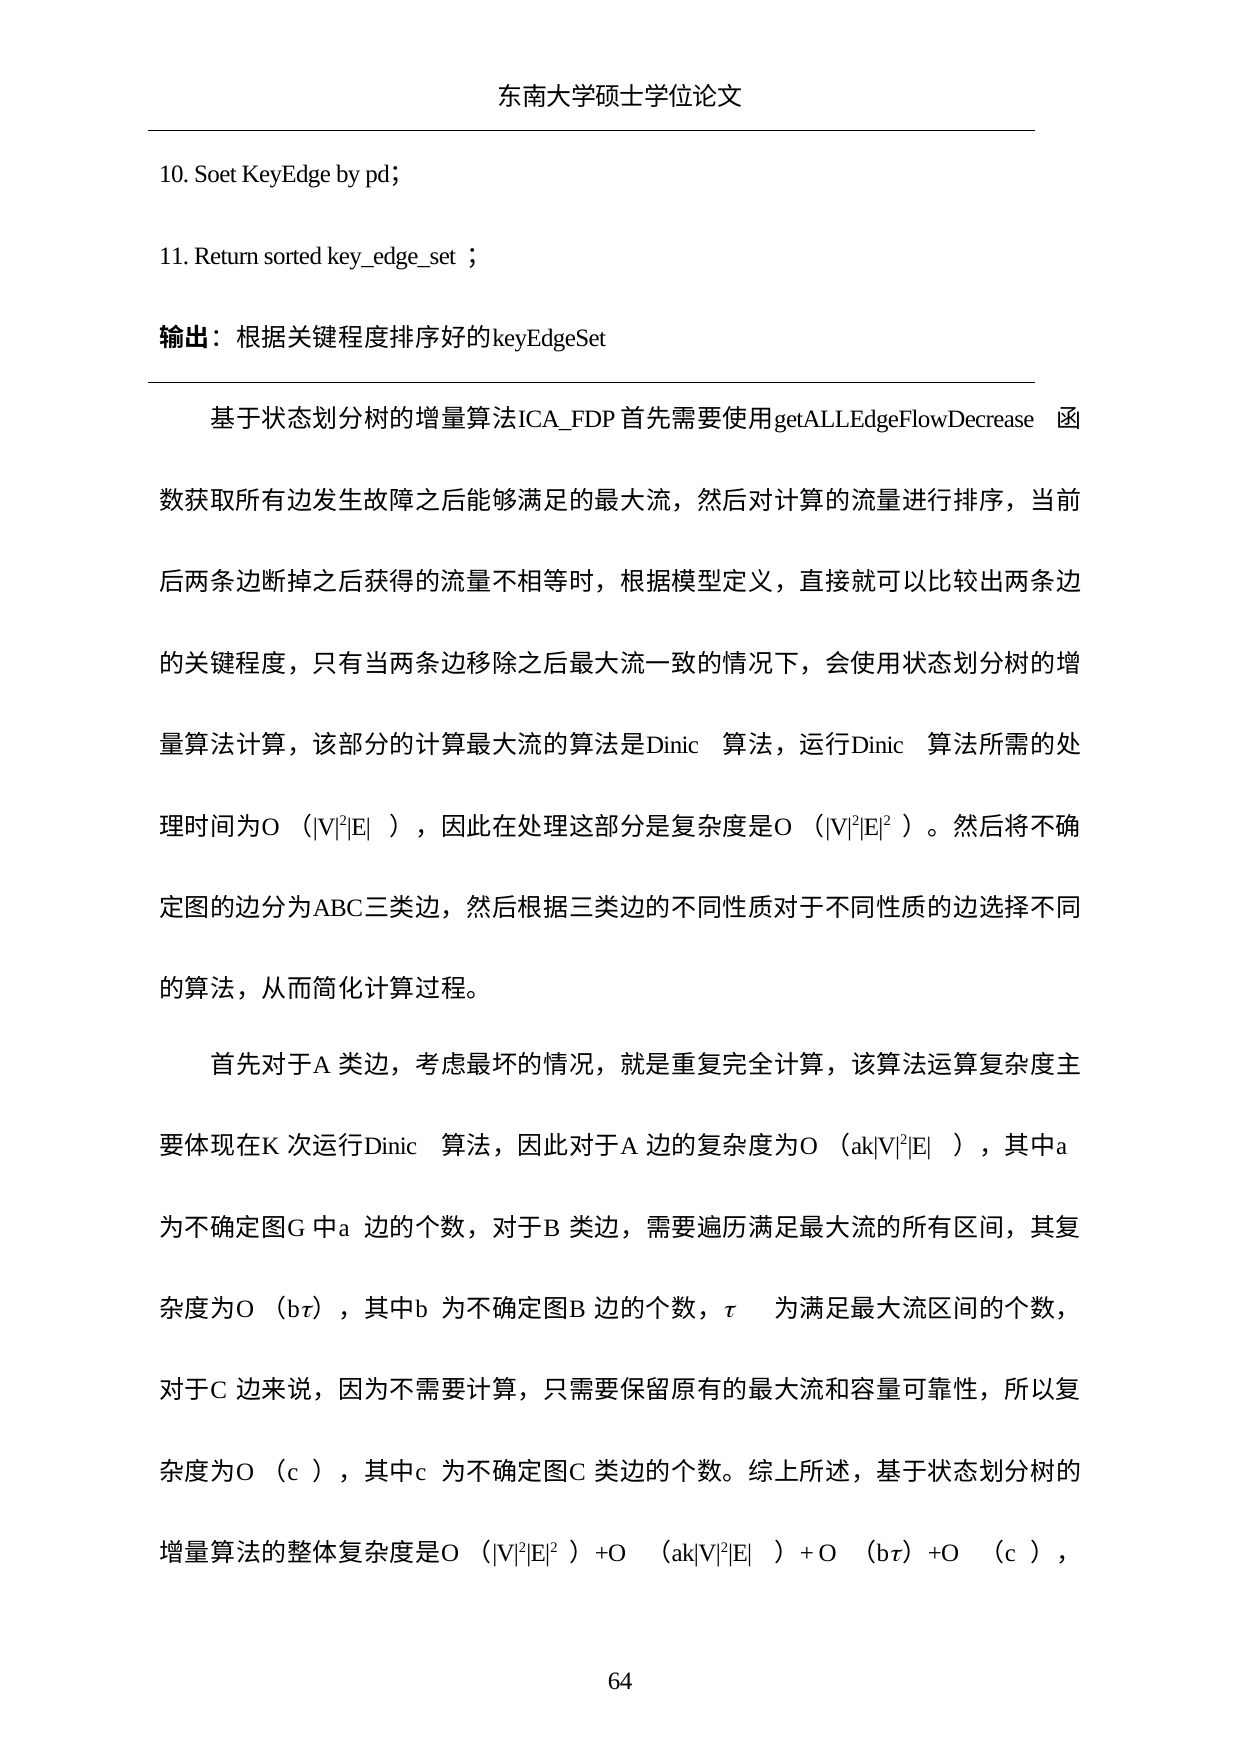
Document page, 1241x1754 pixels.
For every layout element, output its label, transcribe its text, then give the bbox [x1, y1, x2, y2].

text 基于状态划分树的增量算法ICA_FDP首先需要使用getALLEdgeFlowDecrease函数获取所有边发生故障之后能够满足的最大流，然后对计算的流量进行排序，当前后两条边断掉之后获得的流量不相等时，根据模型定义，直接就可以比较出两条边的关键程度，只有当两条边移除之后最大流一致的情况下，会使用状态划分树的增量算法计算，该部分的计算最大流的算法是Dinic算法，运行Dinic算法所需的处理时间为O（|V|2|E|），因此在处理这部分是复杂度是O（|V|2|E|2）。然后将不确定图的边分为ABC三类边，然后根据三类边的不同性质对于不同性质的边选择不同的算法，从而简化计算过程。 [159, 383, 1081, 1021]
